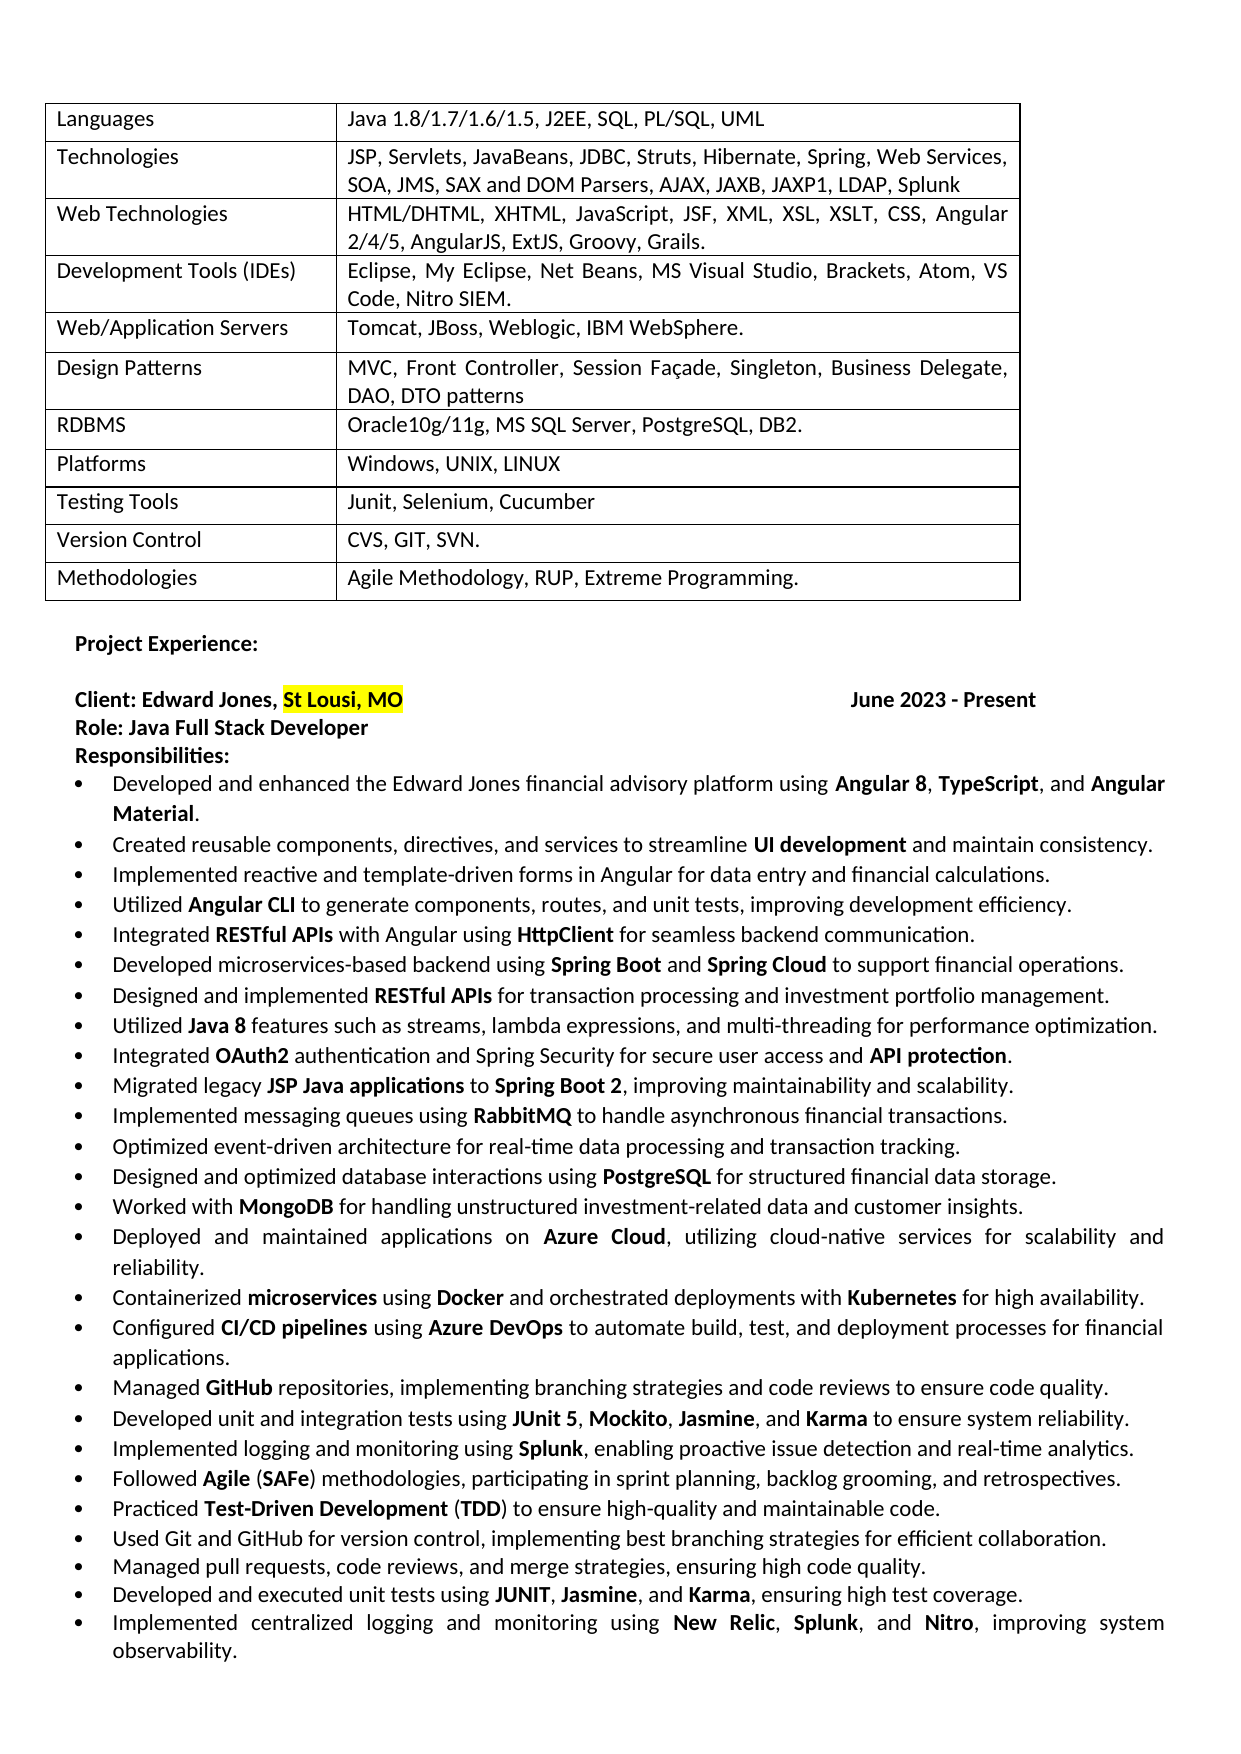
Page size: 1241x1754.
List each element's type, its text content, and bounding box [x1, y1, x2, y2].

list Developed unit and integration tests using JUnit 5, Mockito, Jasmine, and Karma to ensure system reliability. [75, 1404, 1165, 1432]
list Integrated OAuth2 authentication and Spring Security for secure user access and API protection. [75, 1041, 1165, 1069]
list Managed GitHub repositories, implementing branching strategies and code reviews to ensure code quality. [75, 1373, 1165, 1401]
list Used Git and GitHub for version control, implementing best branching strategies for efficient collaboration. [75, 1524, 1165, 1552]
table_cell Oracle10g/11g, MS SQL Server, PostgreSQL, DB2. [337, 410, 1019, 448]
list Developed and enhanced the Edward Jones financial advisory platform using Angular 8, TypeScript, and Angular Material. [75, 769, 1165, 827]
list Designed and implemented RESTful APIs for transaction processing and investment portfolio management. [75, 981, 1165, 1009]
table_cell Design Patterns [46, 353, 336, 409]
list Practiced Test-Driven Development (TDD) to ensure high-quality and maintainable code. [75, 1494, 1165, 1522]
list Followed Agile (SAFe) methodologies, participating in sprint planning, backlog grooming, and retrospectives. [75, 1464, 1165, 1492]
table_header Languages [46, 104, 336, 141]
table_cell MVC, Front Controller, Session Façade, Singleton, Business Delegate, DAO, DTO patterns [337, 353, 1019, 409]
table_cell Web Technologies [46, 199, 336, 255]
table_cell Methodologies [46, 563, 336, 600]
list Migrated legacy JSP Java applications to Spring Boot 2, improving maintainability and scalability. [75, 1071, 1165, 1099]
list Optimized event-driven architecture for real-time data processing and transaction tracking. [75, 1132, 1165, 1160]
text Role: Java Full Stack Developer [75, 713, 1165, 741]
table_cell Tomcat, JBoss, Weblogic, IBM WebSphere. [337, 313, 1019, 352]
table_cell HTML/DHTML, XHTML, JavaScript, JSF, XML, XSL, XSLT, CSS, Angular 2/4/5, AngularJS, ExtJS, Groovy, Grails. [337, 199, 1019, 255]
list Utilized Java 8 features such as streams, lambda expressions, and multi-threading for performance optimization. [75, 1011, 1165, 1039]
table_cell Version Control [46, 525, 336, 562]
text Client: Edward Jones, St Lousi, MO June 2023 - Present [403, 685, 1165, 713]
table_cell Junit, Selenium, Cucumber [337, 488, 1019, 524]
list Deployed and maintained applications on Azure Cloud, utilizing cloud-native services for scalability and reliability. [75, 1222, 1165, 1281]
list Configured CI/CD pipelines using Azure DevOps to automate build, test, and deployment processes for financial applications. [75, 1313, 1165, 1371]
list Created reusable components, directives, and services to streamline UI development and maintain consistency. [75, 830, 1165, 858]
list Implemented centralized logging and monitoring using New Relic, Splunk, and Nitro, improving system observability. [75, 1608, 1165, 1664]
list Managed pull requests, code reviews, and merge strategies, ensuring high code quality. [75, 1552, 1165, 1581]
text Responsibilities: [75, 741, 1165, 769]
table_cell Technologies [46, 142, 336, 198]
table_cell Agile Methodology, RUP, Extreme Programming. [337, 563, 1019, 600]
table_header Java 1.8/1.7/1.6/1.5, J2EE, SQL, PL/SQL, UML [337, 104, 1019, 141]
text Client: Edward Jones, St Lousi, MO June 2023 - Present [75, 685, 283, 713]
table_cell CVS, GIT, SVN. [337, 525, 1019, 562]
list Utilized Angular CLI to generate components, routes, and unit tests, improving development efficiency. [75, 890, 1165, 918]
table_cell JSP, Servlets, JavaBeans, JDBC, Struts, Hibernate, Spring, Web Services, SOA, JMS, SAX and DOM Parsers, AJAX, JAXB, JAXP1, LDAP, Splunk [337, 142, 1019, 198]
list Implemented logging and monitoring using Splunk, enabling proactive issue detection and real-time analytics. [75, 1434, 1165, 1462]
list Implemented messaging queues using RabbitMQ to handle asynchronous financial transactions. [75, 1102, 1165, 1129]
table_cell Development Tools (IDEs) [46, 256, 336, 312]
list Designed and optimized database interactions using PostgreSQL for structured financial data storage. [75, 1162, 1165, 1190]
list Integrated RESTful APIs with Angular using HttpClient for seamless backend communication. [75, 920, 1165, 948]
list Developed and executed unit tests using JUNIT, Jasmine, and Karma, ensuring high test coverage. [75, 1581, 1165, 1608]
table_cell Testing Tools [46, 488, 336, 524]
list Developed microservices-based backend using Spring Boot and Spring Cloud to support financial operations. [75, 951, 1165, 978]
list Implemented reactive and template-driven forms in Angular for data entry and financial calculations. [75, 860, 1165, 888]
list Containerized microservices using Docker and orchestrated deployments with Kubernetes for high availability. [75, 1283, 1165, 1311]
table_cell Windows, UNIX, LINUX [337, 450, 1019, 486]
table_cell Web/Application Servers [46, 313, 336, 352]
list Worked with MongoDB for handling unstructured investment-related data and customer insights. [75, 1192, 1165, 1220]
table_cell Platforms [46, 450, 336, 486]
table_cell RDBMS [46, 410, 336, 448]
text Project Experience: [75, 629, 1165, 657]
table_cell Eclipse, My Eclipse, Net Beans, MS Visual Studio, Brackets, Atom, VS Code, Nitro SIEM. [337, 256, 1019, 312]
